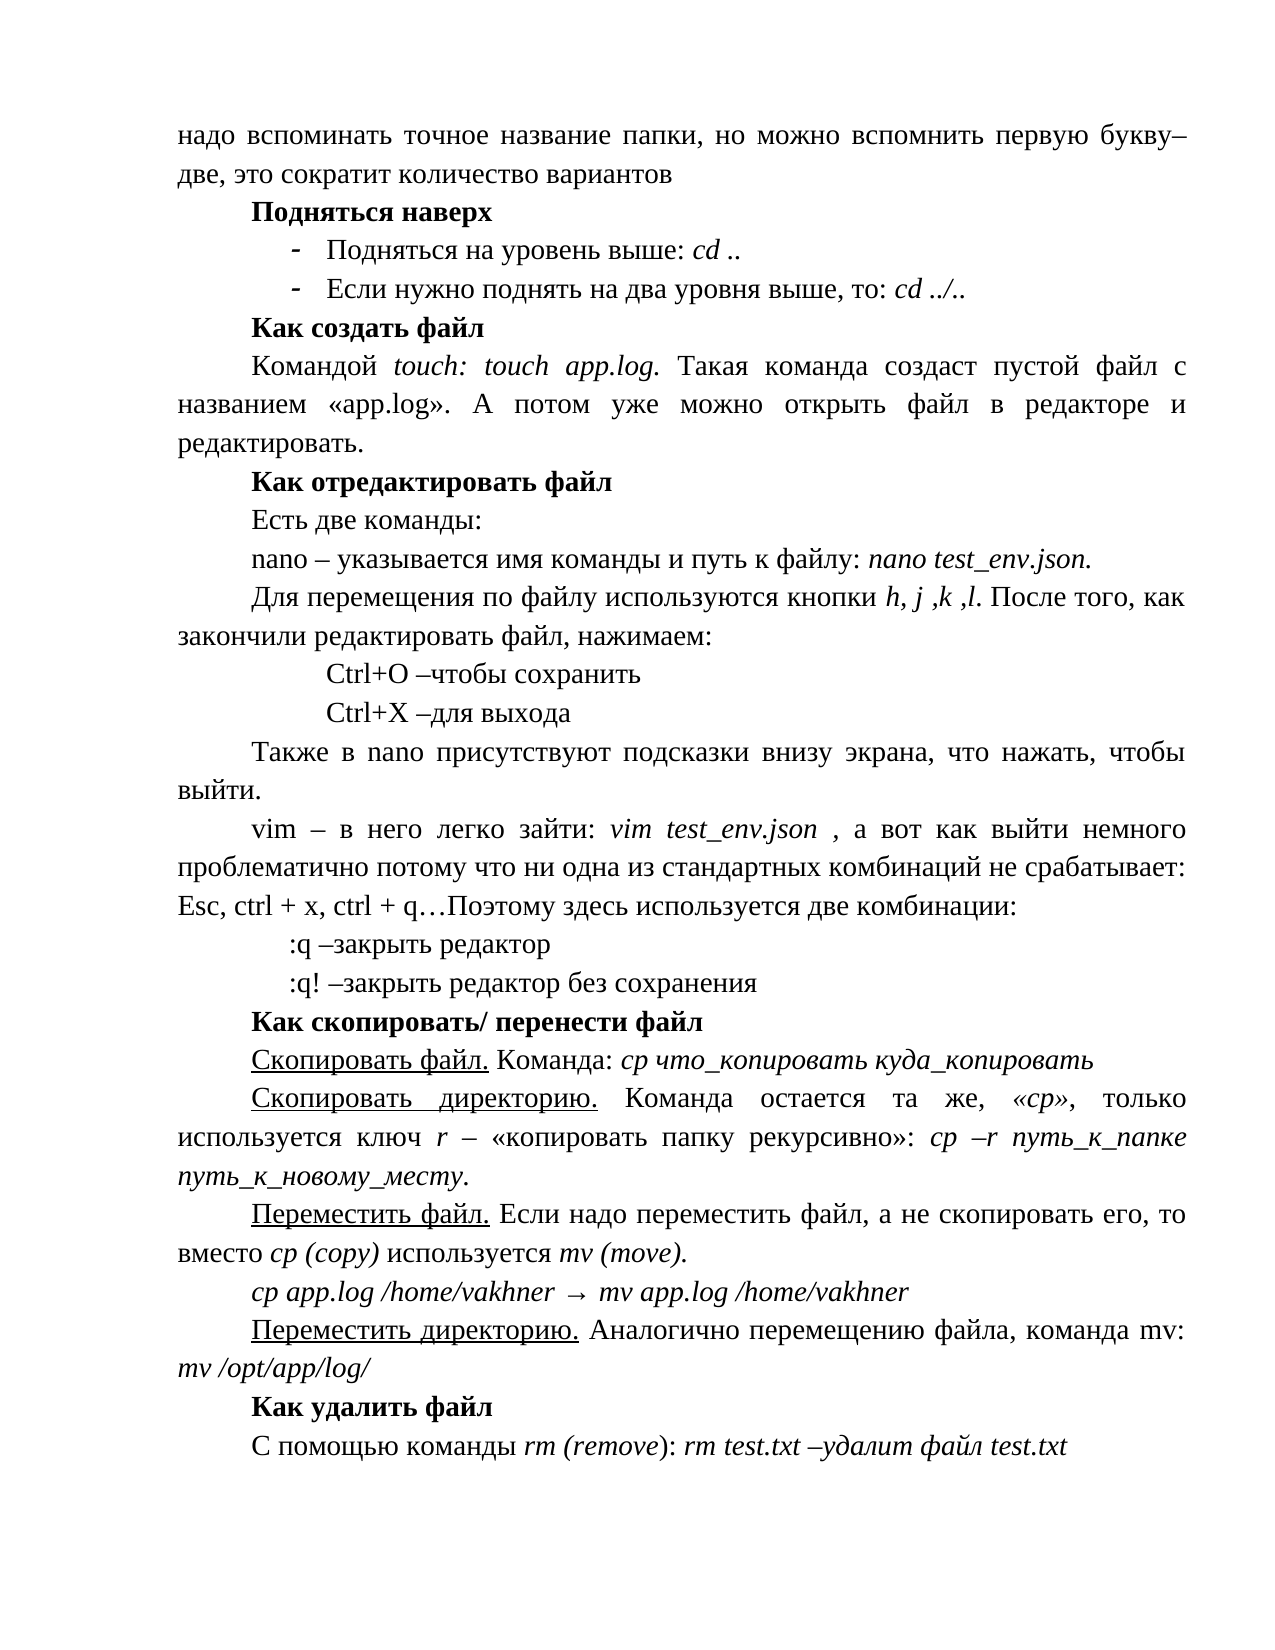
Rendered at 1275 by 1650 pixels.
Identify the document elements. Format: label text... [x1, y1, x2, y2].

text nano – указывается имя команды и путь к файлу: nano test_env.json. [251, 541, 1198, 574]
text Для перемещения по файлу используются кнопки h, j ,k ,l. После того, как закончили редактировать файл, нажимаем: [177, 579, 1198, 652]
subtitle Как удалить файл [251, 1389, 1198, 1423]
text vim – в него легко зайти: vim test_env.json , а вот как выйти немного проблематично потому что ни одна из стандартных комбинаций не срабатывает: Esc, ctrl + x, ctrl + q…Поэтому здесь используется две комбинации: [177, 811, 1187, 921]
list Подняться на уровень выше: cd .. [288, 232, 1198, 266]
text cp app.log /home/vakhner → mv app.log /home/vakhner [251, 1274, 1198, 1307]
text надо вспоминать точное название папки, но можно вспомнить первую букву–две, это сократит количество вариантов [177, 117, 1187, 189]
subtitle Как создать файл [251, 310, 1198, 344]
subtitle Как скопировать/ перенести файл [251, 1004, 1198, 1038]
text Есть две команды: [251, 502, 1198, 536]
list Если нужно поднять на два уровня выше, то: cd ../.. [288, 271, 1198, 304]
text Командой touch: touch app.log. Такая команда создаст пустой файл с названием «app.log». А потом уже можно открыть файл в редакторе и редактировать. [177, 348, 1187, 459]
text Также в nano присутствуют подсказки внизу экрана, что нажать, чтобы выйти. [177, 734, 1186, 806]
text С помощью команды rm (remove): rm test.txt –удалит файл test.txt [251, 1428, 1198, 1461]
text Переместить директорию. Аналогично перемещению файла, команда mv: [251, 1312, 1198, 1346]
text Ctrl+O –чтобы сохранить Ctrl+X –для выхода [326, 657, 643, 729]
text Переместить файл. Если надо переместить файл, а не скопировать его, то вместо cp (copy) используется mv (move). [177, 1196, 1187, 1268]
subtitle Как отредактировать файл [251, 464, 1198, 498]
text Скопировать директорию. Команда остается та же, «cp», только используется ключ r – «копировать папку рекурсивно»: cp –r путь_к_папке путь_к_новому_месту. [177, 1081, 1187, 1191]
text Скопировать файл. Команда: cp что_копировать куда_копировать [251, 1042, 1198, 1076]
subtitle Подняться наверх [251, 194, 1198, 228]
text mv /opt/app/log/ [177, 1351, 1198, 1384]
text :q –закрыть редактор [288, 926, 1198, 960]
text :q! –закрыть редактор без сохранения [288, 965, 1198, 998]
